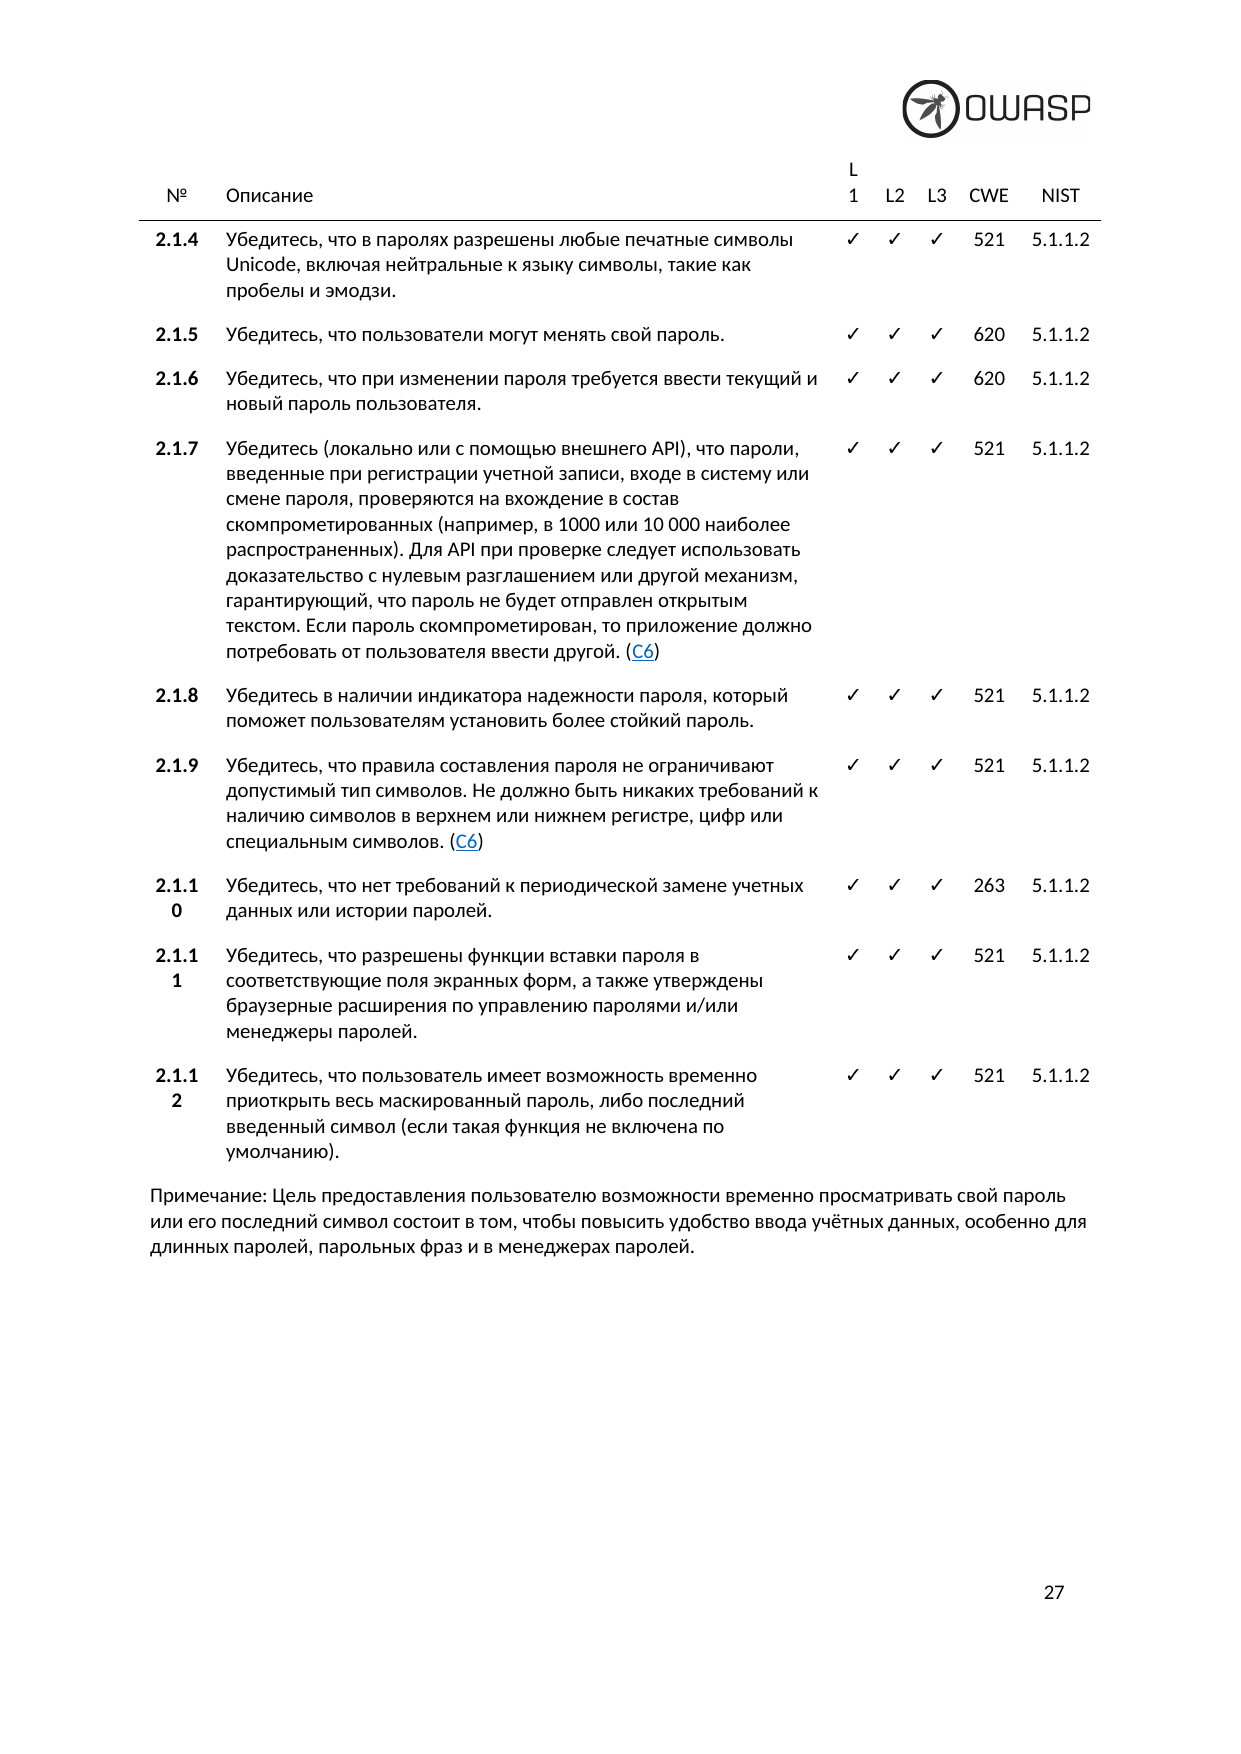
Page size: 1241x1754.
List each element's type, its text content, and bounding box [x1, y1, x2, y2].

text Примечание: Цель предоставления пользователю возможности временно просматривать свой пароль или его последний символ состоит в том, чтобы повысить удобство ввода учётных данных, особенно для длинных паролей, парольных фраз и в менеджерах паролей. [150, 1183, 1090, 1259]
table_cell Убедитесь в наличии индикатора надежности пароля, который поможет пользователям установить более стойкий пароль. [215, 676, 832, 746]
table_cell 2.1.5 [139, 315, 214, 359]
table_header L1 [832, 150, 874, 220]
table_cell ✓ [874, 315, 916, 359]
picture [902, 80, 1091, 138]
table_cell ✓ [874, 429, 916, 676]
table_cell ✓ [916, 746, 958, 866]
table_cell ✓ [916, 429, 958, 676]
table_cell ✓ [874, 1056, 916, 1176]
table_cell ✓ [832, 359, 874, 428]
table_cell 5.1.1.2 [1020, 315, 1101, 359]
table_cell 5.1.1.2 [1020, 676, 1101, 746]
table_cell 5.1.1.2 [1020, 429, 1101, 676]
table_cell Убедитесь, что пользователь имеет возможность временно приоткрыть весь маскированный пароль, либо последний введенный символ (если такая функция не включена по умолчанию). [215, 1056, 832, 1176]
table_cell 521 [958, 676, 1020, 746]
table_cell Убедитесь, что разрешены функции вставки пароля в соответствующие поля экранных форм, а также утверждены браузерные расширения по управлению паролями и/или менеджеры паролей. [215, 936, 832, 1056]
table_cell ✓ [832, 866, 874, 936]
table_cell ✓ [916, 1056, 958, 1176]
table_cell 5.1.1.2 [1020, 359, 1101, 428]
table_header NIST [1020, 150, 1101, 220]
table_header CWE [958, 150, 1020, 220]
table_cell 521 [958, 1056, 1020, 1176]
table_cell ✓ [832, 936, 874, 1056]
table_cell Убедитесь, что правила составления пароля не ограничивают допустимый тип символов. Не должно быть никаких требований к наличию символов в верхнем или нижнем регистре, цифр или специальным символов. (C6) [215, 746, 832, 866]
table_cell 2.1.4 [139, 221, 214, 315]
table_cell 5.1.1.2 [1020, 936, 1101, 1056]
table_cell ✓ [874, 866, 916, 936]
table_cell 263 [958, 866, 1020, 936]
table_cell 2.1.11 [139, 936, 214, 1056]
table_cell ✓ [874, 676, 916, 746]
table_cell 521 [958, 221, 1020, 315]
table_cell 521 [958, 429, 1020, 676]
table_cell 521 [958, 936, 1020, 1056]
table_cell ✓ [874, 221, 916, 315]
table_cell Убедитесь, что пользователи могут менять свой пароль. [215, 315, 832, 359]
table_cell ✓ [916, 315, 958, 359]
table_cell ✓ [832, 221, 874, 315]
table_header Описание [215, 150, 832, 220]
table_cell ✓ [832, 1056, 874, 1176]
table_cell ✓ [832, 746, 874, 866]
table_cell ✓ [916, 866, 958, 936]
table_cell ✓ [916, 359, 958, 428]
table_cell 5.1.1.2 [1020, 866, 1101, 936]
table_cell 2.1.10 [139, 866, 214, 936]
table_cell Убедитесь, что при изменении пароля требуется ввести текущий и новый пароль пользователя. [215, 359, 832, 428]
table_cell 5.1.1.2 [1020, 221, 1101, 315]
table_cell 2.1.8 [139, 676, 214, 746]
table_cell Убедитесь (локально или с помощью внешнего API), что пароли, введенные при регистрации учетной записи, входе в систему или смене пароля, проверяются на вхождение в состав скомпрометированных (например, в 1000 или 10 000 наиболее распространенных). Для API при проверке следует использовать доказательство с нулевым разглашением или другой механизм, гарантирующий, что пароль не будет отправлен открытым текстом. Если пароль скомпрометирован, то приложение должно потребовать от пользователя ввести другой. (C6) [215, 429, 832, 676]
table_cell ✓ [874, 746, 916, 866]
table_cell 2.1.6 [139, 359, 214, 428]
table_cell 5.1.1.2 [1020, 746, 1101, 866]
table_cell 620 [958, 315, 1020, 359]
table_cell ✓ [874, 936, 916, 1056]
table_cell ✓ [832, 676, 874, 746]
table_cell Убедитесь, что в паролях разрешены любые печатные символы Unicode, включая нейтральные к языку символы, такие как пробелы и эмодзи. [215, 221, 832, 315]
table_header № [139, 150, 214, 220]
table_cell 521 [958, 746, 1020, 866]
table_cell ✓ [832, 315, 874, 359]
table_cell Убедитесь, что нет требований к периодической замене учетных данных или истории паролей. [215, 866, 832, 936]
table_cell 2.1.12 [139, 1056, 214, 1176]
table_cell ✓ [916, 676, 958, 746]
table_cell 2.1.7 [139, 429, 214, 676]
table_cell ✓ [874, 359, 916, 428]
table_cell 620 [958, 359, 1020, 428]
table_cell ✓ [832, 429, 874, 676]
table_cell 5.1.1.2 [1020, 1056, 1101, 1176]
table_cell 2.1.9 [139, 746, 214, 866]
table_header L3 [916, 150, 958, 220]
table_cell ✓ [916, 221, 958, 315]
table_cell ✓ [916, 936, 958, 1056]
table_header L2 [874, 150, 916, 220]
